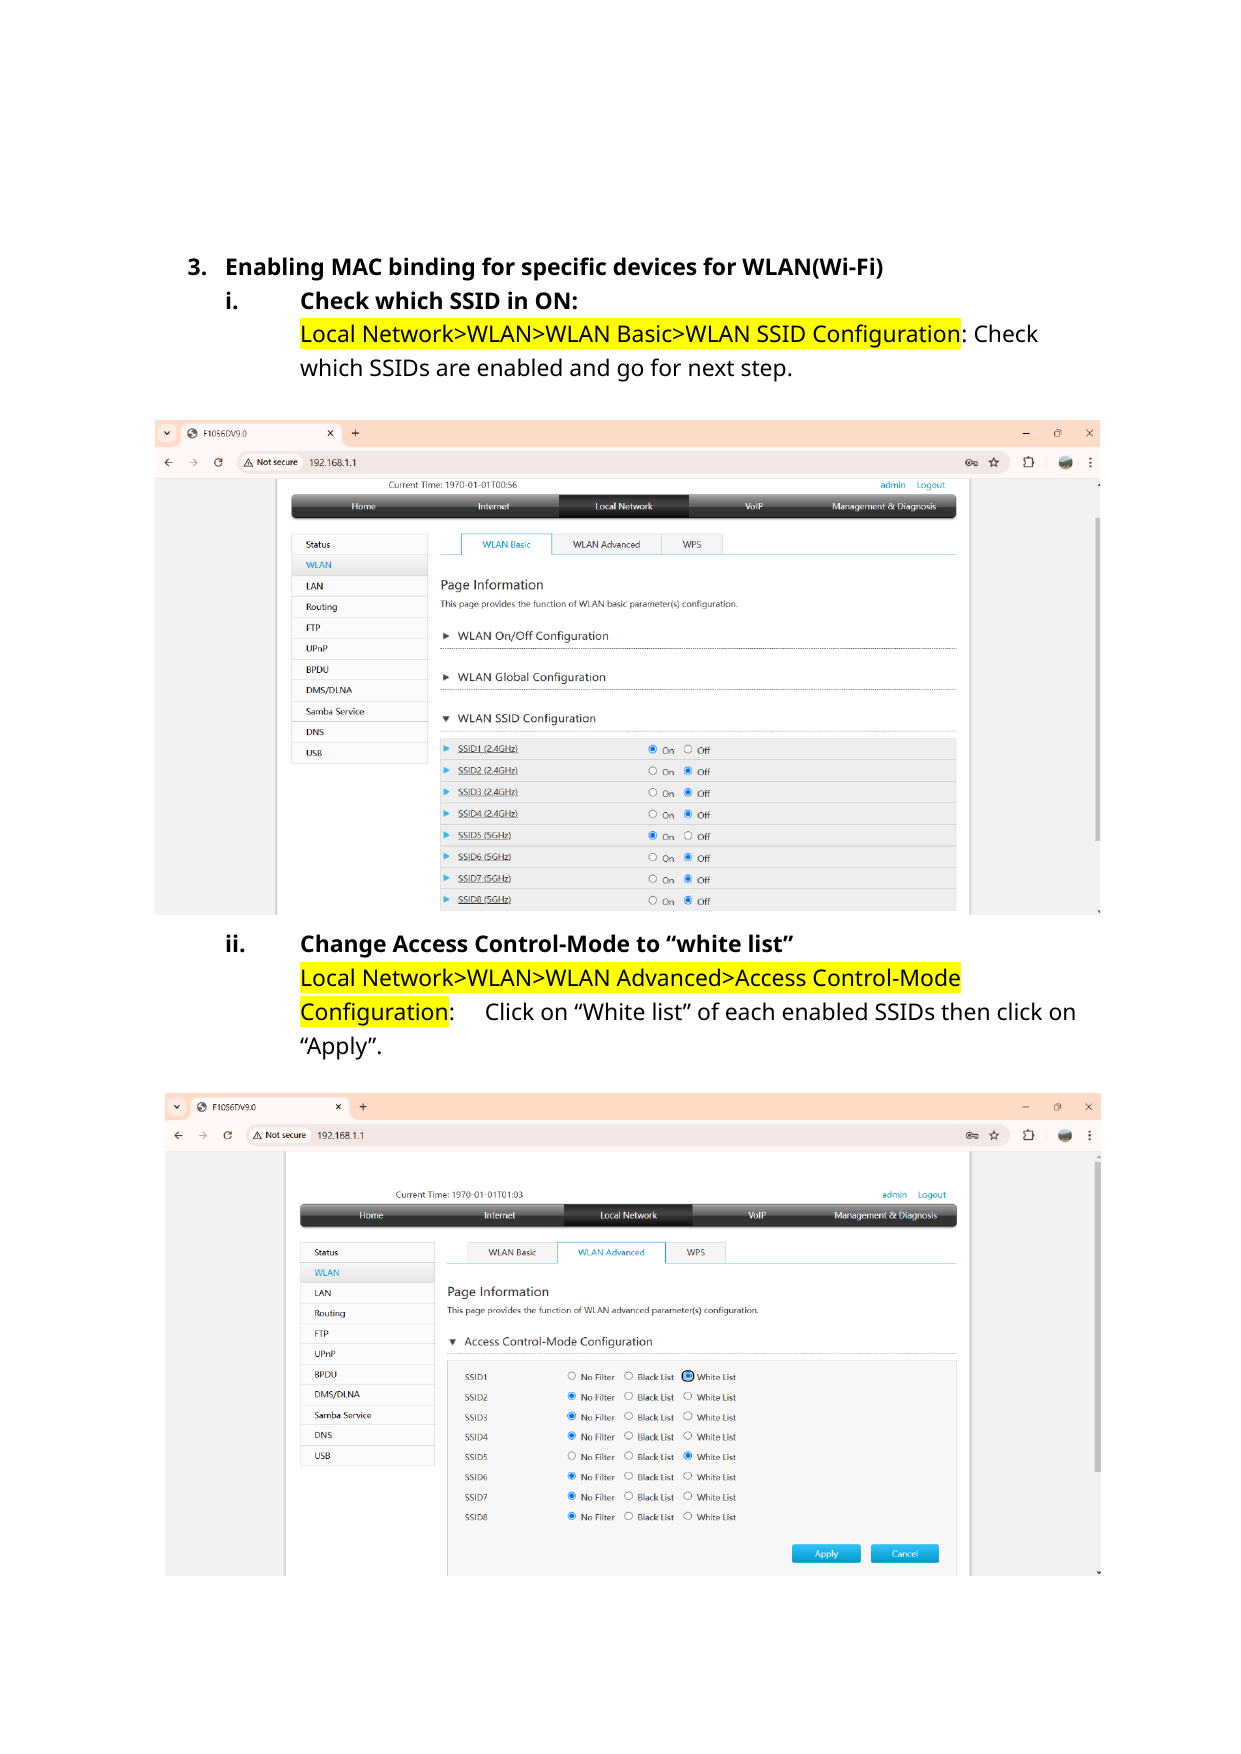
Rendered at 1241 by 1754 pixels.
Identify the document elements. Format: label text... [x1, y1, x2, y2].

list Local Network>WLAN>WLAN Basic>WLAN SSID Configuration: Check which SSIDs are enabled and go for next step. [300, 318, 1090, 383]
list Change Access Control-Mode to “white list” [225, 914, 1090, 959]
list Check which SSID in ON: [225, 284, 1090, 316]
picture [153, 420, 1100, 914]
list Enabling MAC binding for specific devices for WLAN(Wi-Fi) [187, 251, 1090, 282]
picture [163, 1093, 1100, 1575]
list Local Network>WLAN>WLAN Advanced>Access Control-Mode Configuration: Click on “White list” of each enabled SSIDs then click on “Apply”. [300, 962, 1090, 1061]
